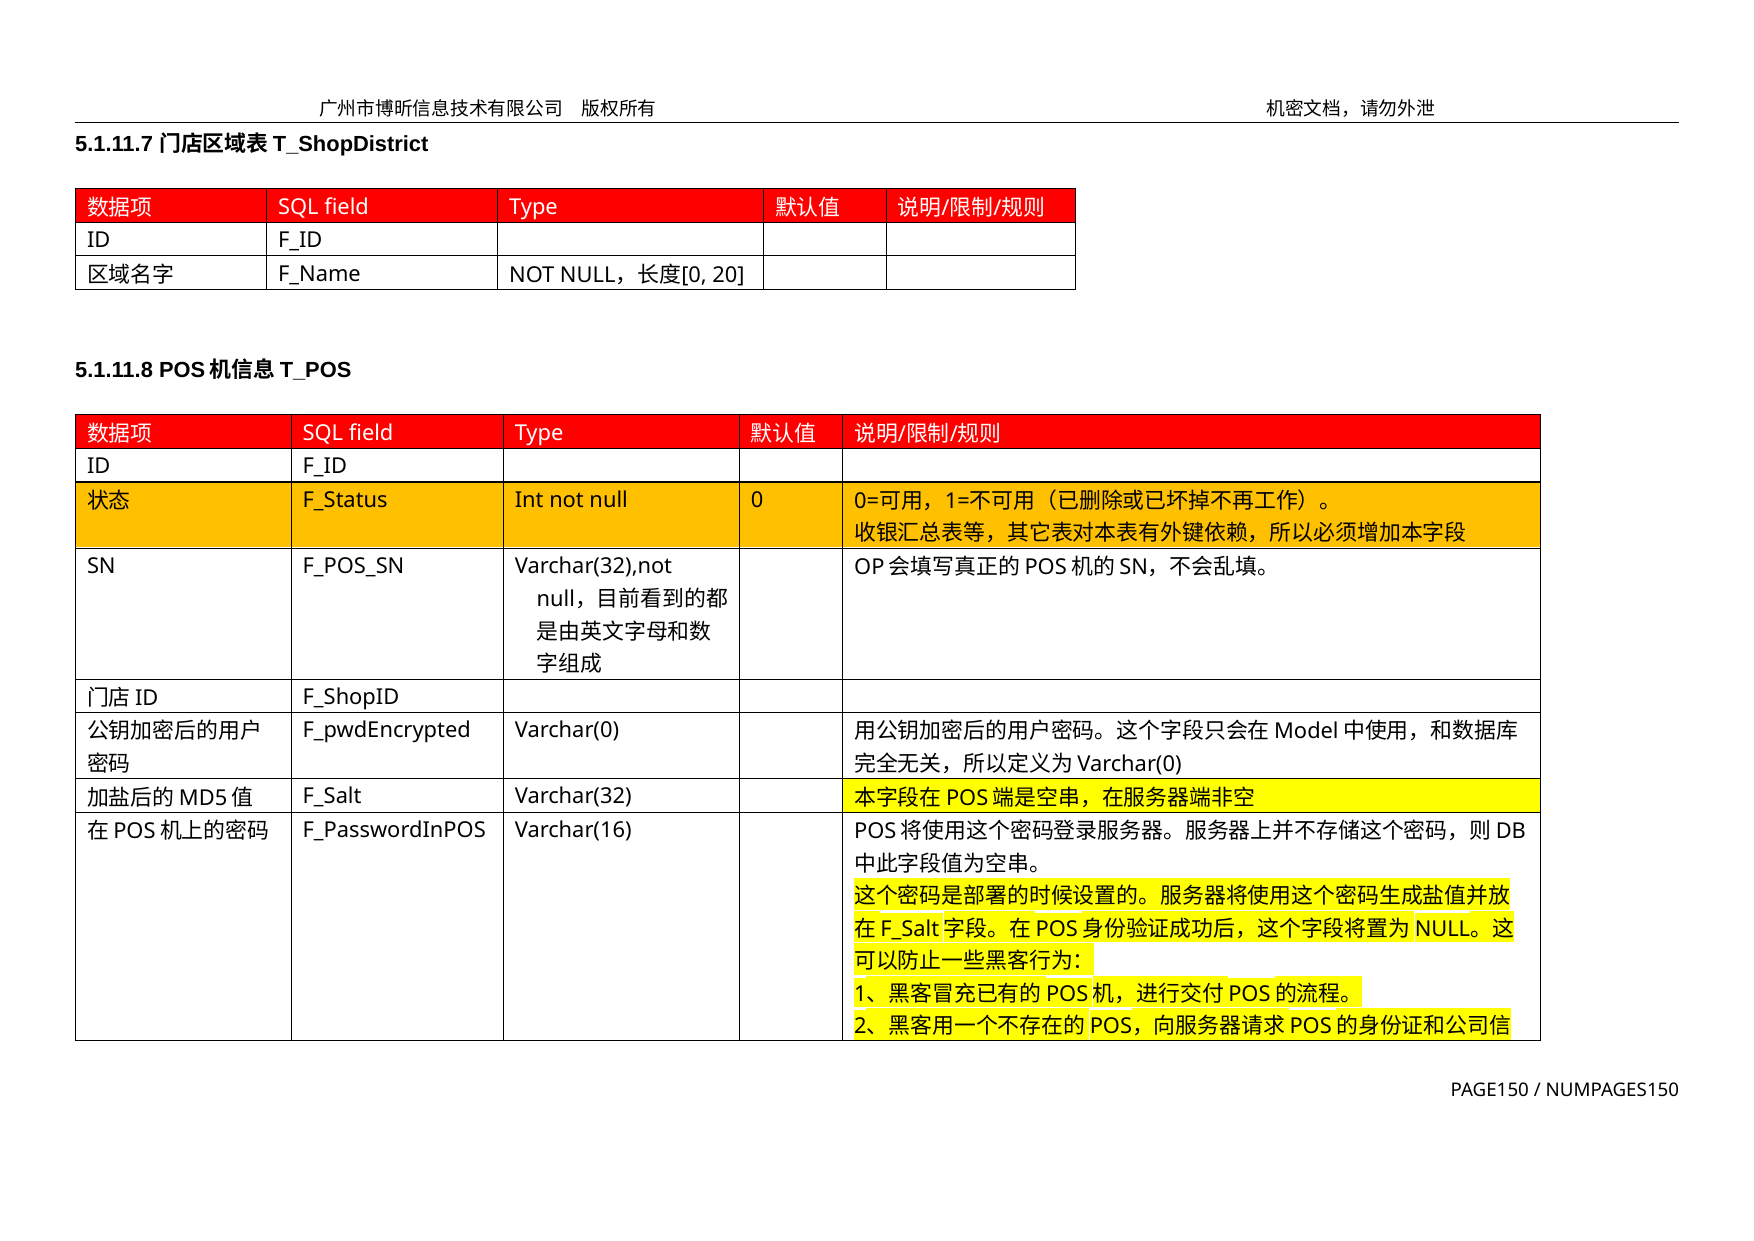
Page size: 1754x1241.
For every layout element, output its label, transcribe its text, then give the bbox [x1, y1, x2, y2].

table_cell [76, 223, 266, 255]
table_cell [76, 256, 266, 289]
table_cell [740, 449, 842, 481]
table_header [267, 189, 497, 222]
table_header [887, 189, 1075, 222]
subtitle POS机信息T_POS [75, 352, 1679, 384]
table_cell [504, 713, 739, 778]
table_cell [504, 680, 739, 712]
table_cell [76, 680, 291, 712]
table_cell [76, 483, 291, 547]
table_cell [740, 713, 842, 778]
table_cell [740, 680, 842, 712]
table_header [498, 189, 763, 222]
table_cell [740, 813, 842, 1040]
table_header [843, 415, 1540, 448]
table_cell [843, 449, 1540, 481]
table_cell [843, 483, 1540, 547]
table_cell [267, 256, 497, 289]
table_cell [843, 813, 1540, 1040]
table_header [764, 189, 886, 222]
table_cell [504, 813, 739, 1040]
subtitle 门店区域表T_ShopDistrict [75, 126, 1679, 158]
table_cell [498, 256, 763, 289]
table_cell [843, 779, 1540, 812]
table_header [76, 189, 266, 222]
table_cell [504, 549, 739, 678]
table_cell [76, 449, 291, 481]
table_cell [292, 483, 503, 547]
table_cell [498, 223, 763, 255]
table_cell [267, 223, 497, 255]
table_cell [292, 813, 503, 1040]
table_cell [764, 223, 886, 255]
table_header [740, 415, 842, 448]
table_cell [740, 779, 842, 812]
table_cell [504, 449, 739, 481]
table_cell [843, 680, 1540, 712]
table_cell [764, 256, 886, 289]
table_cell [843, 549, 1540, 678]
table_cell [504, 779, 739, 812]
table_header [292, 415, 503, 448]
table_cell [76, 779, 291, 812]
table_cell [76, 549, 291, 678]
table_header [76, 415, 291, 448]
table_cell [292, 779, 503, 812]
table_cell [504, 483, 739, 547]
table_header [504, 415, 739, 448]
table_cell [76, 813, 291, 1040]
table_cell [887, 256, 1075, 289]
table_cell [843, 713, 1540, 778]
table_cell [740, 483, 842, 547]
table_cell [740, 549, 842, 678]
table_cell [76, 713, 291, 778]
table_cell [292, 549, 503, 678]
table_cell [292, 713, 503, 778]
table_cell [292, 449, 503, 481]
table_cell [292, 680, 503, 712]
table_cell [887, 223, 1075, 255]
